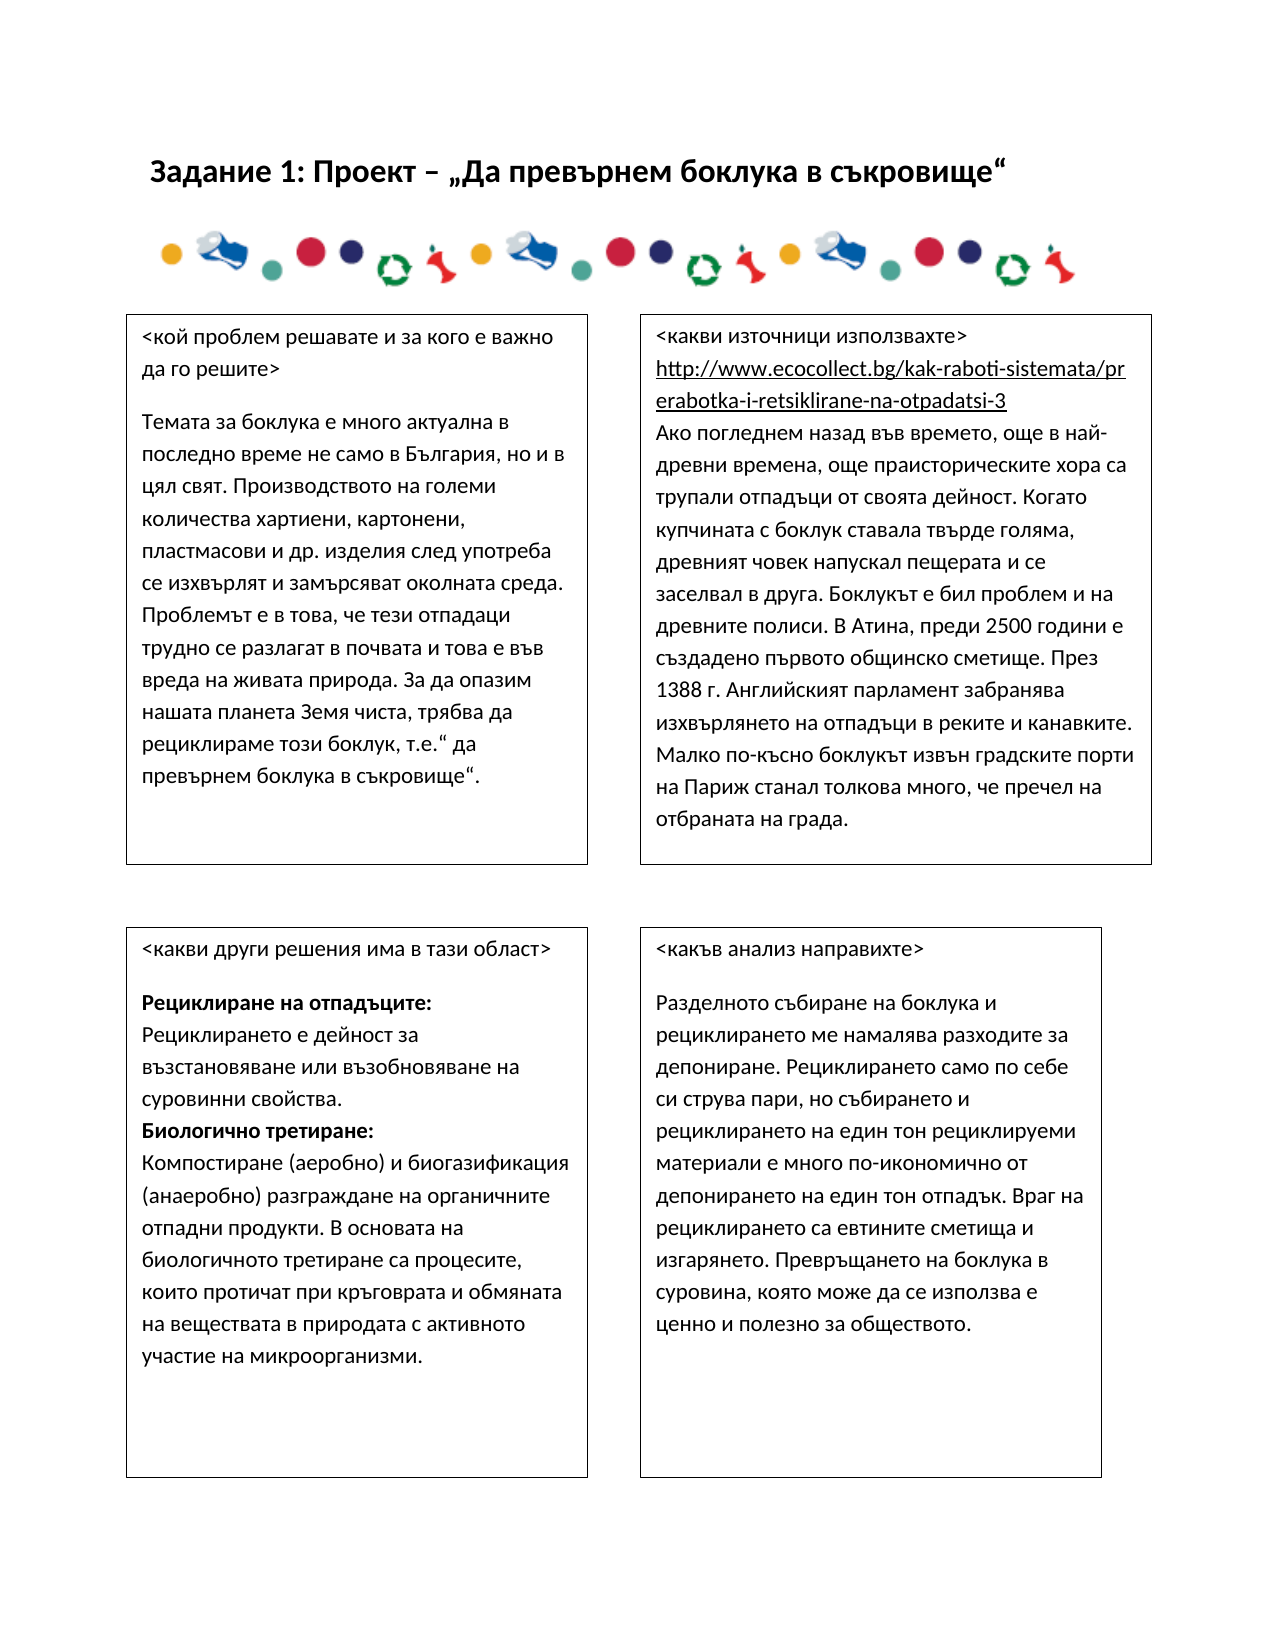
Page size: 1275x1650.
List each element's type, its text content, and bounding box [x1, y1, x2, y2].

text Задание 1: Проект – „Да превърнем боклука в съкровище“ [150, 150, 1125, 191]
picture [150, 217, 1094, 304]
